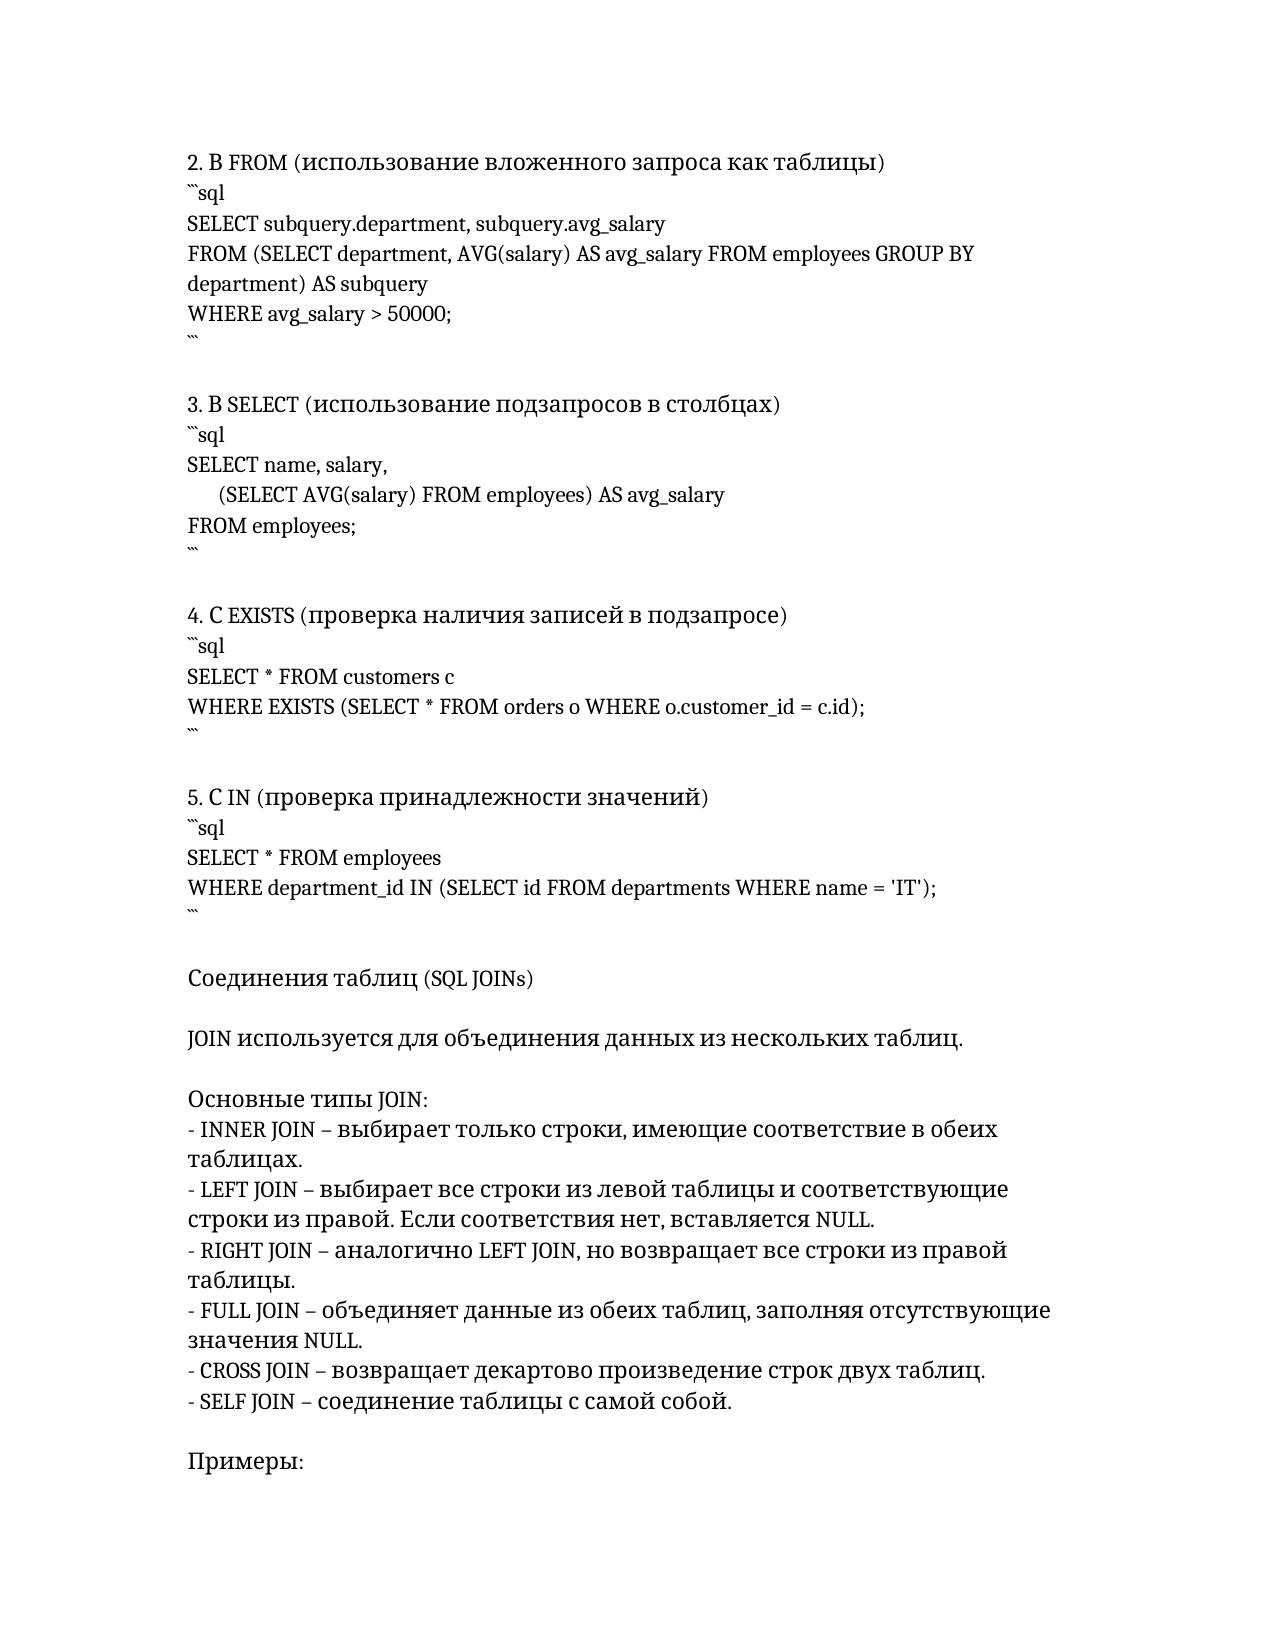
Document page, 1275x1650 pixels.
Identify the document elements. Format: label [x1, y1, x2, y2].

text [187, 150, 1087, 1475]
